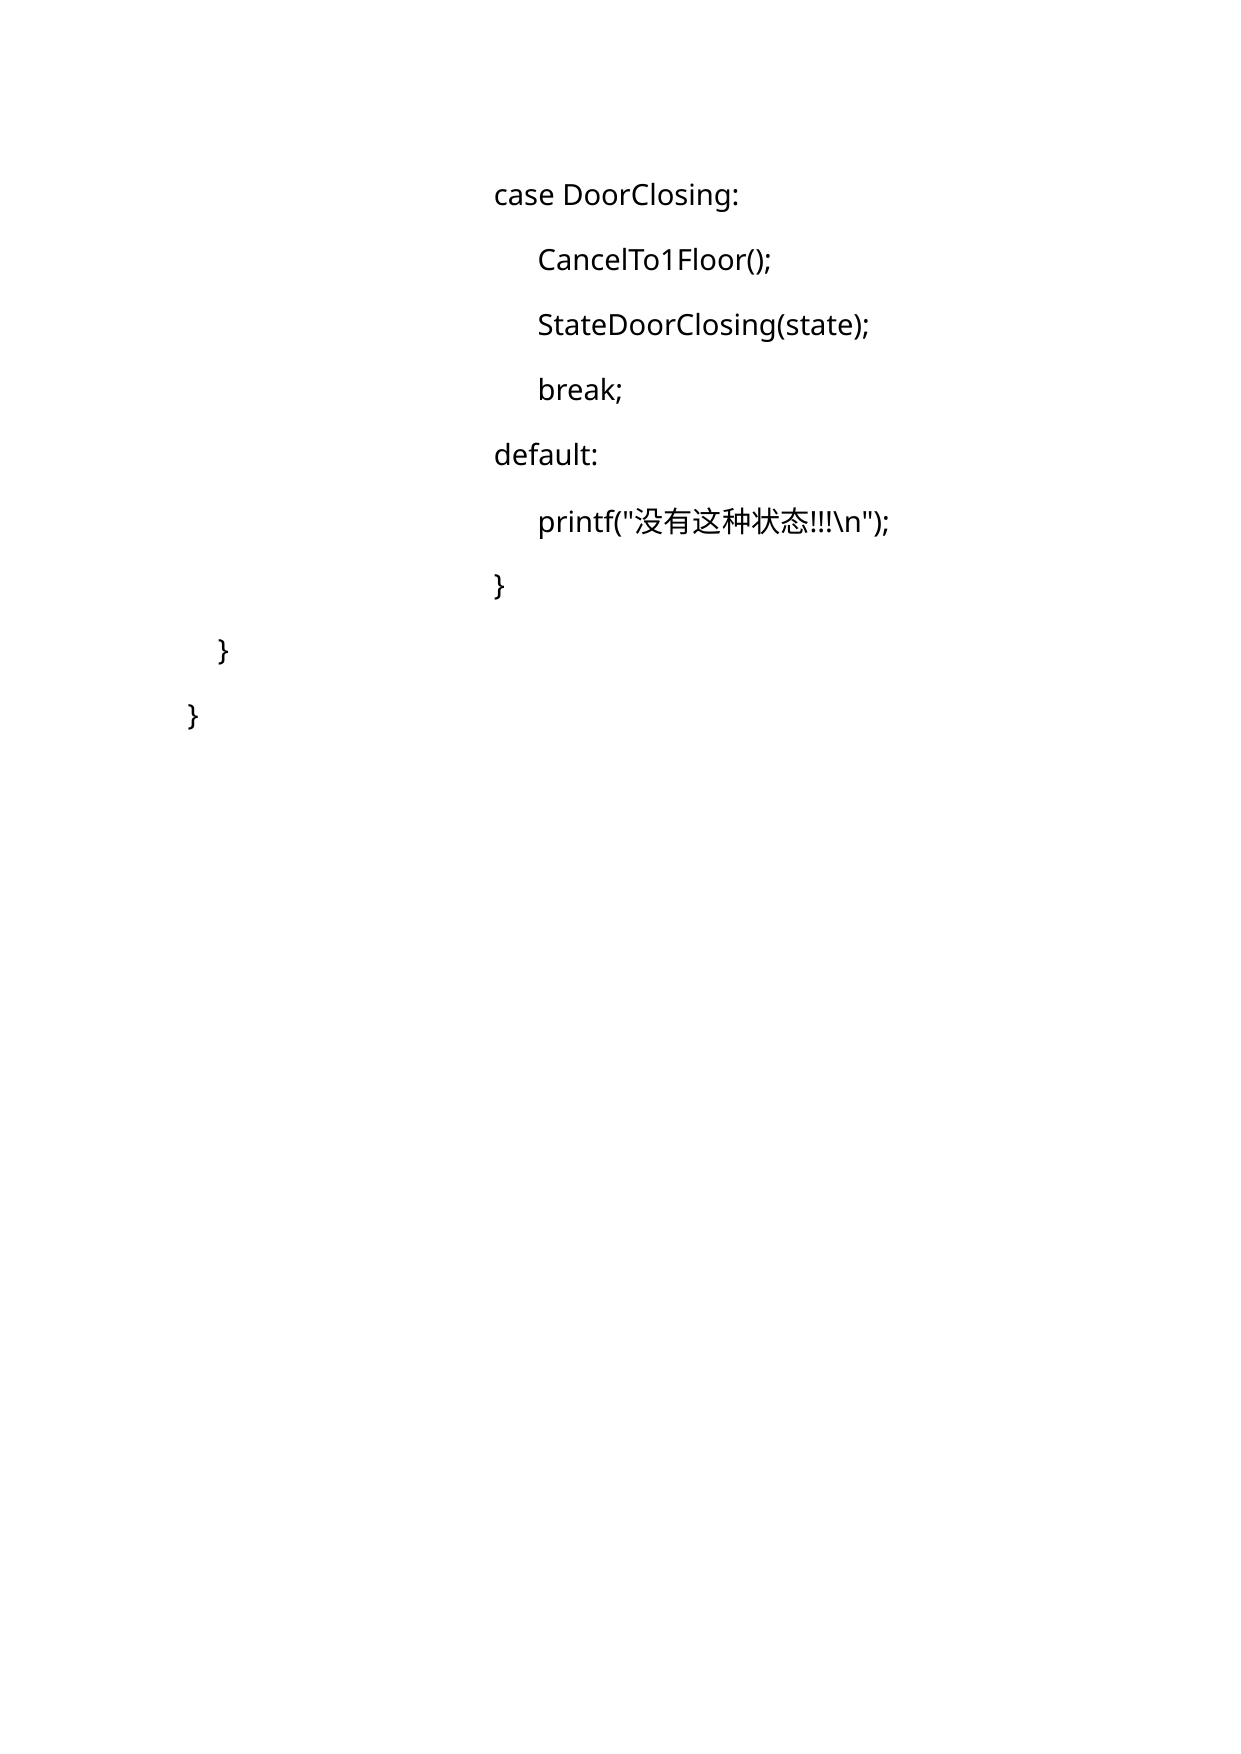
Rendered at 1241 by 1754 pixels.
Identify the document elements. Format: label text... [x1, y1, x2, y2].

text StateDoorClosing(state); [187, 292, 1053, 357]
text } [187, 682, 1053, 747]
text } [187, 617, 1053, 682]
text CancelTo1Floor(); [187, 227, 1053, 292]
text default: [187, 422, 1053, 487]
text printf("没有这种状态!!!\n"); [187, 487, 1053, 552]
text } [187, 552, 1053, 617]
text break; [187, 357, 1053, 422]
text case DoorClosing: [187, 162, 1053, 227]
